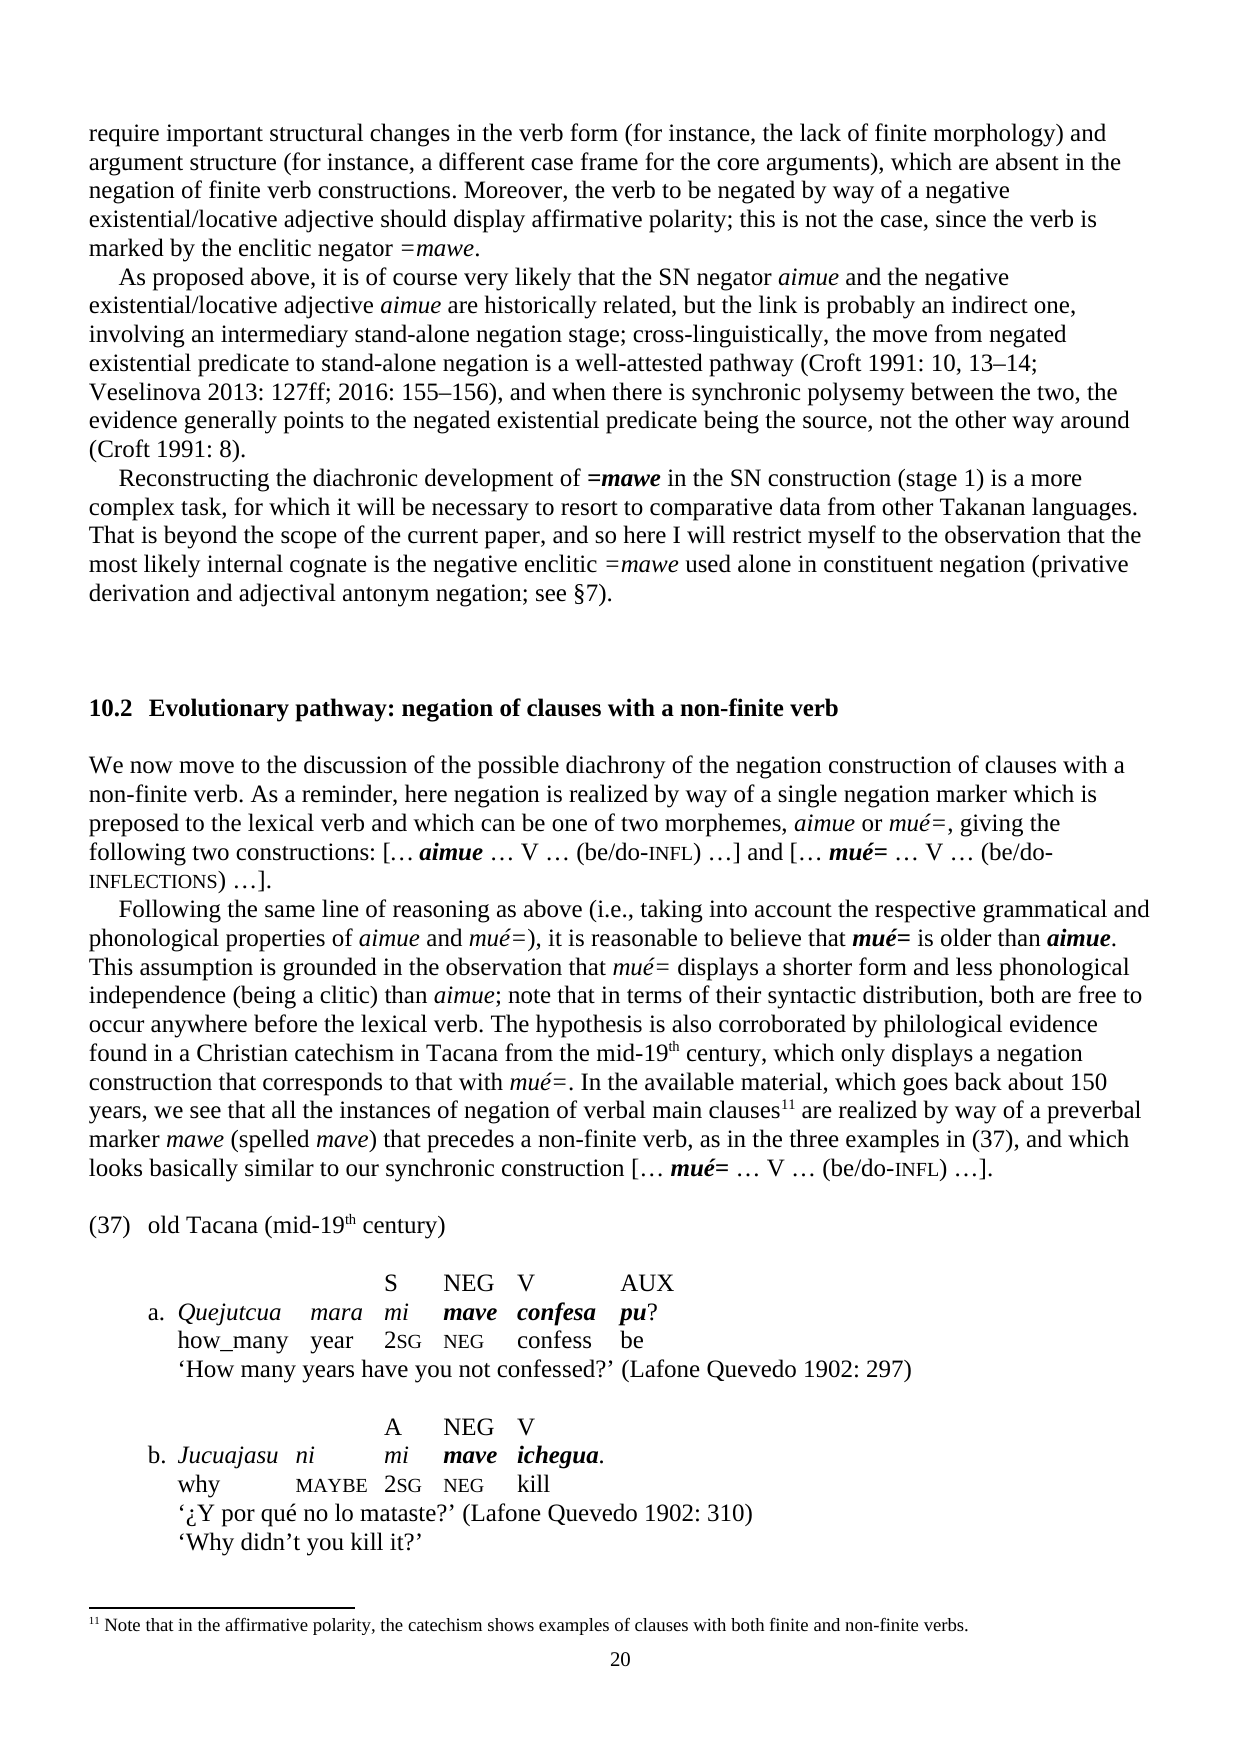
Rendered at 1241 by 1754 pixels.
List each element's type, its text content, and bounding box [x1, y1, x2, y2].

text A NEG V [89, 1412, 1152, 1441]
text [89, 118, 1152, 262]
text As proposed above, it is of course very likely that the SN negator aimue and the negative existential/locative adjective aimue are historically related, but the link is probably an indirect one, involving an intermediary stand-alone negation stage; cross-linguistically, the move from negated existential predicate to stand-alone negation is a well-attested pathway (Croft 1991: 10, 13–14; Veselinova 2013: 127ff; 2016: 155–156), and when there is synchronic polysemy between the two, the evidence generally points to the negated existential predicate being the source, not the other way around (Croft 1991: 8). [89, 262, 1152, 463]
text why maybe 2sg neg kill [89, 1469, 1152, 1498]
text ‘How many years have you not confessed?’ (Lafone Quevedo 1902: 297) [177, 1354, 1152, 1383]
text S NEG V AUX [89, 1268, 1152, 1297]
text (37) old Tacana (mid-19th century) [89, 1211, 1152, 1239]
text ‘¿Y por qué no lo mataste?’ (Lafone Quevedo 1902: 310) [177, 1498, 1152, 1527]
text how_many year 2sg neg confess be [89, 1326, 1152, 1354]
text a. Quejutcua mara mi mave confesa pu? [89, 1297, 1152, 1326]
text We now move to the discussion of the possible diachrony of the negation construction of clauses with a non-finite verb. As a reminder, here negation is realized by way of a single negation marker which is preposed to the lexical verb and which can be one of two morphemes, aimue or mué=, giving the following two constructions: [… aimue … V … (be/do-infl) …] and [… mué= … V … (be/do-inflections) …]. [89, 751, 1152, 894]
text Reconstructing the diachronic development of =mawe in the SN construction (stage 1) is a more complex task, for which it will be necessary to resort to comparative data from other Takanan languages. That is beyond the scope of the current paper, and so here I will restrict myself to the observation that the most likely internal cognate is the negative enclitic =mawe used alone in constituent negation (privative derivation and adjectival antonym negation; see §7). [89, 463, 1152, 607]
text b. Jucuajasu ni mi mave ichegua. [89, 1441, 1152, 1469]
text Following the same line of reasoning as above (i.e., taking into account the respective grammatical and phonological properties of aimue and mué=), it is reasonable to believe that mué= is older than aimue. This assumption is grounded in the observation that mué= displays a shorter form and less phonological independence (being a clitic) than aimue; note that in terms of their syntactic distribution, both are free to occur anywhere before the lexical verb. The hypothesis is also corroborated by philological evidence found in a Christian catechism in Tacana from the mid-19th century, which only displays a negation construction that corresponds to that with mué=. In the available material, which goes back about 150 years, we see that all the instances of negation of verbal main clauses are realized by way of a preverbal marker mawe (spelled mave) that precedes a non-finite verb, as in the three examples in (37), and which looks basically similar to our synchronic construction [… mué= … V … (be/do-infl) …]. [89, 894, 1152, 1182]
text ‘Why didn’t you kill it?’ [177, 1527, 1152, 1556]
subtitle Evolutionary pathway: negation of clauses with a non-finite verb [89, 693, 1152, 722]
